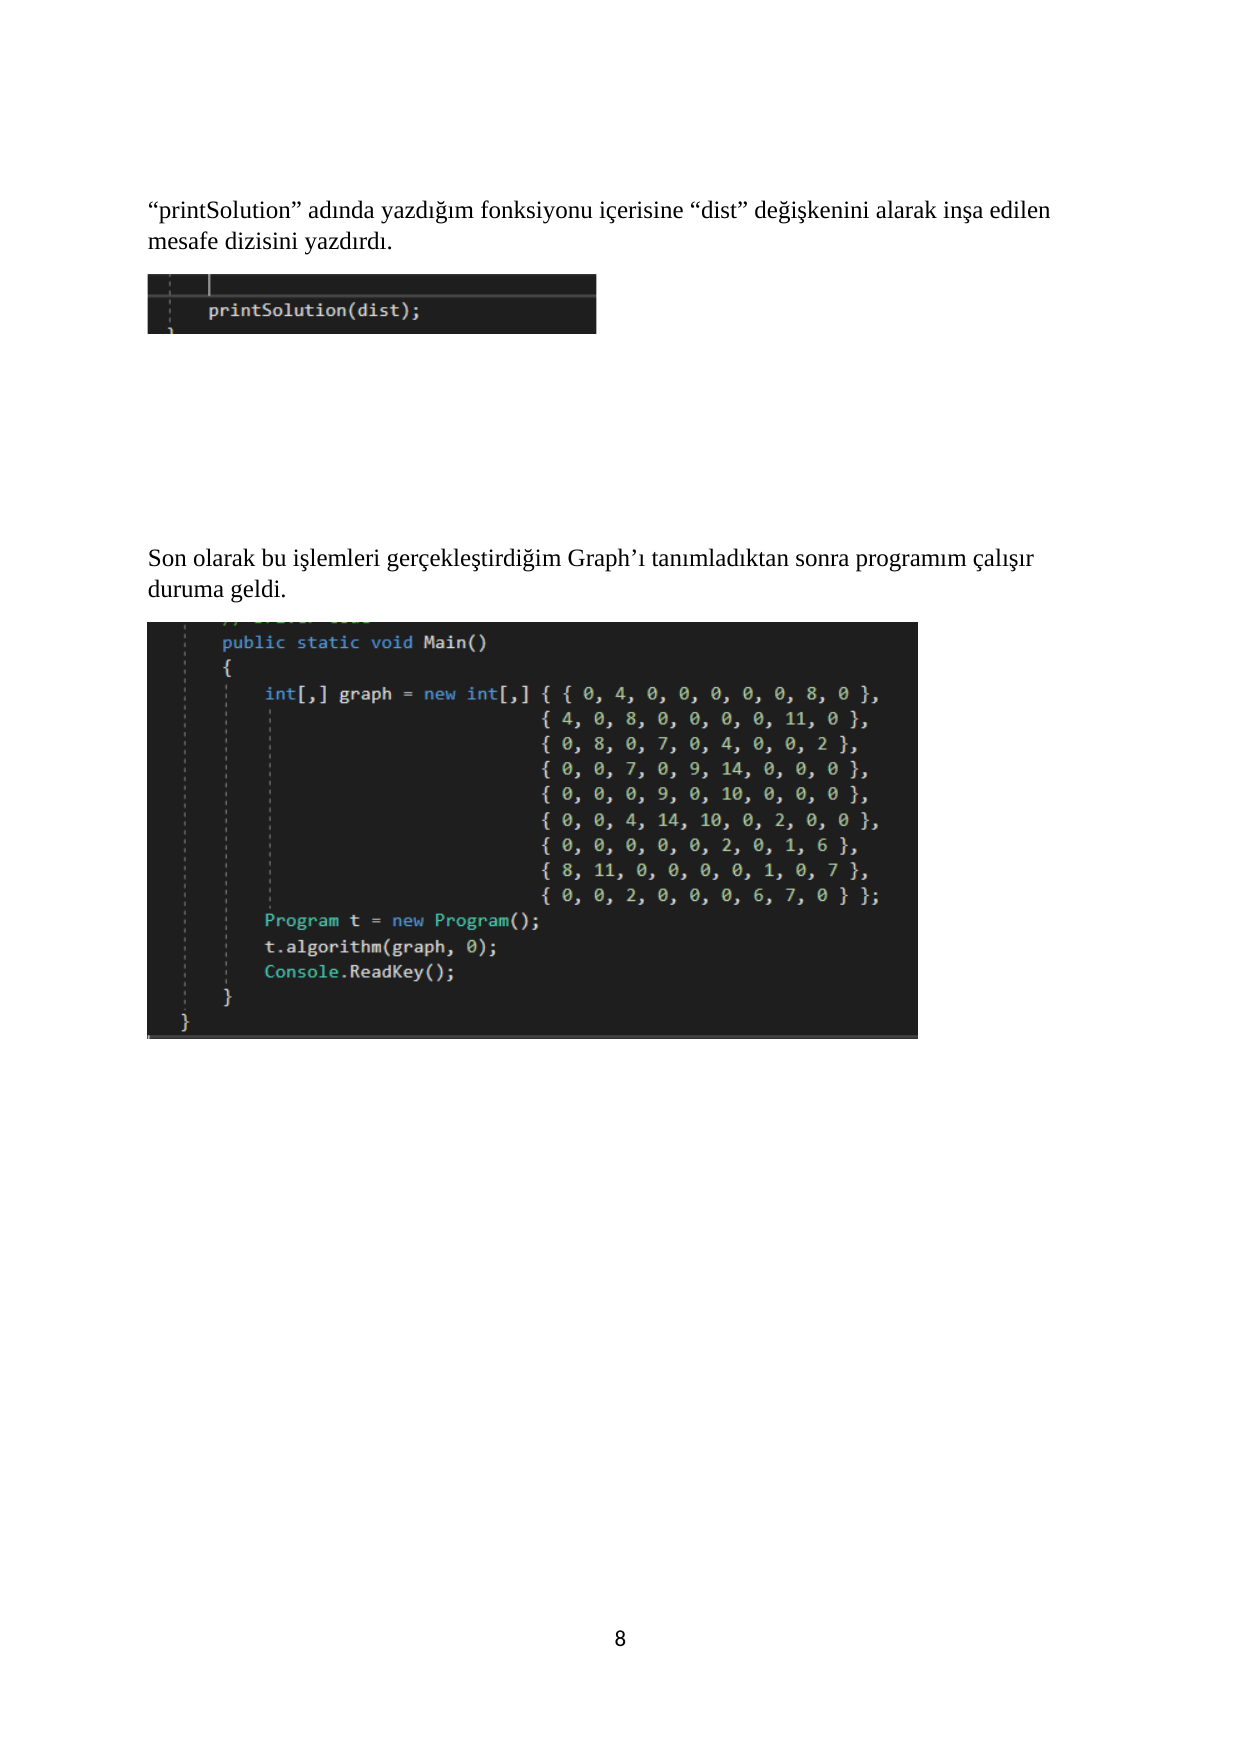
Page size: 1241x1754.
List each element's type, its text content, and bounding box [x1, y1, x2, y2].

text Son olarak bu işlemleri gerçekleştirdiğim Graph’ı tanımladıktan sonra programım çalışır duruma geldi. [148, 543, 1093, 603]
text “printSolution” adında yazdığım fonksiyonu içerisine “dist” değişkenini alarak inşa edilen mesafe dizisini yazdırdı. [148, 195, 1093, 255]
picture [147, 274, 597, 334]
picture [147, 622, 918, 1039]
